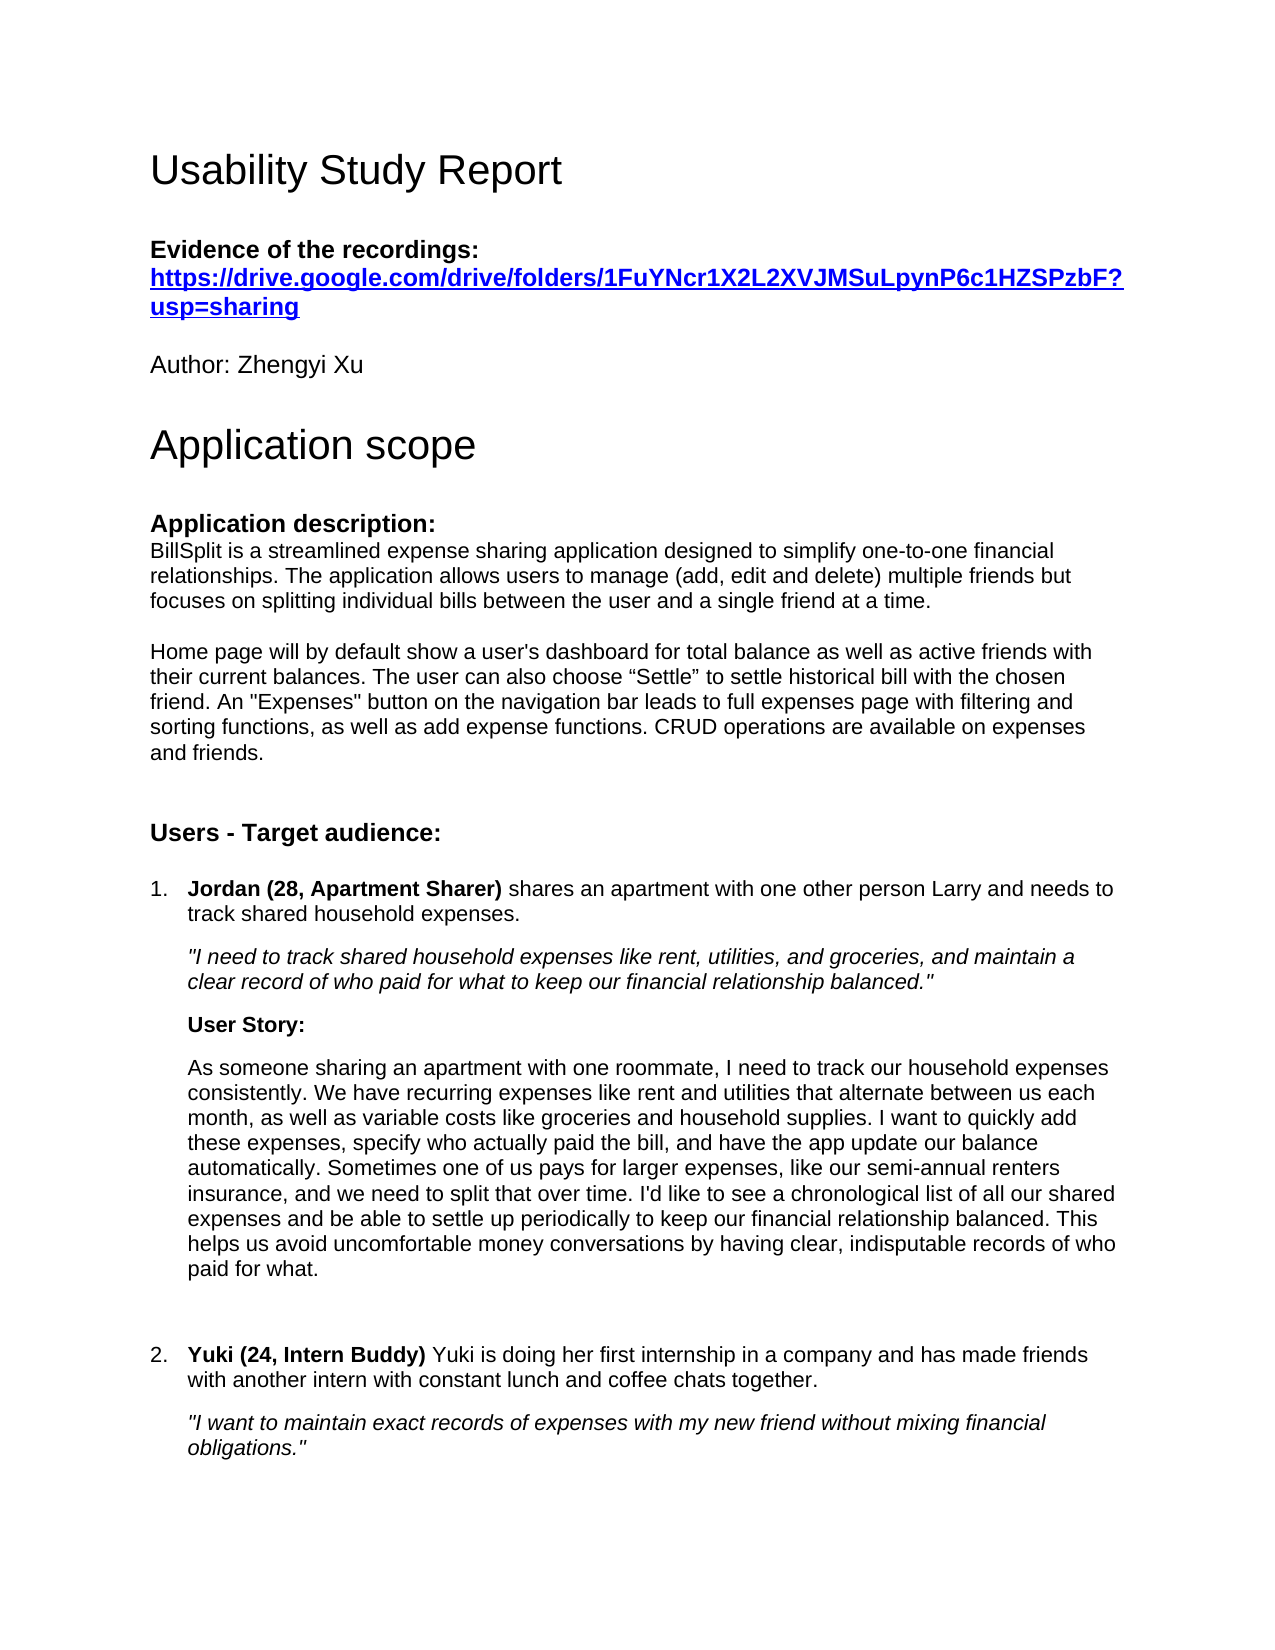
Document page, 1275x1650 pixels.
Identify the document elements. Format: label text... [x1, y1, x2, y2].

text "I want to maintain exact records of expenses with my new friend without mixing financial obligations." [187, 1409, 1125, 1460]
text As someone sharing an apartment with one roommate, I need to track our household expenses consistently. We have recurring expenses like rent and utilities that alternate between us each month, as well as variable costs like groceries and household supplies. I want to quickly add these expenses, specify who actually paid the bill, and have the app update our balance automatically. Sometimes one of us pays for larger expenses, like our semi-annual renters insurance, and we need to split that over time. I'd like to see a chronological list of all our shared expenses and be able to settle up periodically to keep our financial relationship balanced. This helps us avoid uncomfortable money conversations by having clear, indisputable records of who paid for what. [187, 1054, 1125, 1281]
text User Story: [187, 1012, 1125, 1037]
text BillSplit is a streamlined expense sharing application designed to simplify one-to-one financial relationships. The application allows users to manage (add, edit and delete) multiple friends but focuses on splitting individual bills between the user and a single friend at a time. [150, 538, 1125, 613]
text Home page will by default show a user's dashboard for total balance as well as active friends with their current balances. The user can also choose “Settle” to settle historical bill with the chosen friend. An "Expenses" button on the navigation bar leads to full expenses page with filtering and sorting functions, as well as add expense functions. CRUD operations are available on expenses and friends. [150, 638, 1125, 764]
text Application description: [150, 509, 1125, 538]
text Evidence of the recordings: https://drive.google.com/drive/folders/1FuYNcr1X2L2XVJMSuLpynP6c1HZSPzbF?usp=sharing [150, 234, 1125, 321]
list Jordan (28, Apartment Sharer) shares an apartment with one other person Larry and needs to track shared household expenses. [150, 876, 1125, 926]
text "I need to track shared household expenses like rent, utilities, and groceries, and maintain a clear record of who paid for what to keep our financial relationship balanced." [187, 944, 1125, 994]
text Users - Target audience: [150, 818, 1125, 847]
subtitle Usability Study Report [150, 145, 1125, 193]
subtitle Application scope [150, 420, 1125, 468]
text Author: Zhengyi Xu [150, 349, 1125, 378]
list Yuki (24, Intern Buddy) Yuki is doing her first internship in a company and has made friends with another intern with constant lunch and coffee chats together. [150, 1341, 1125, 1392]
